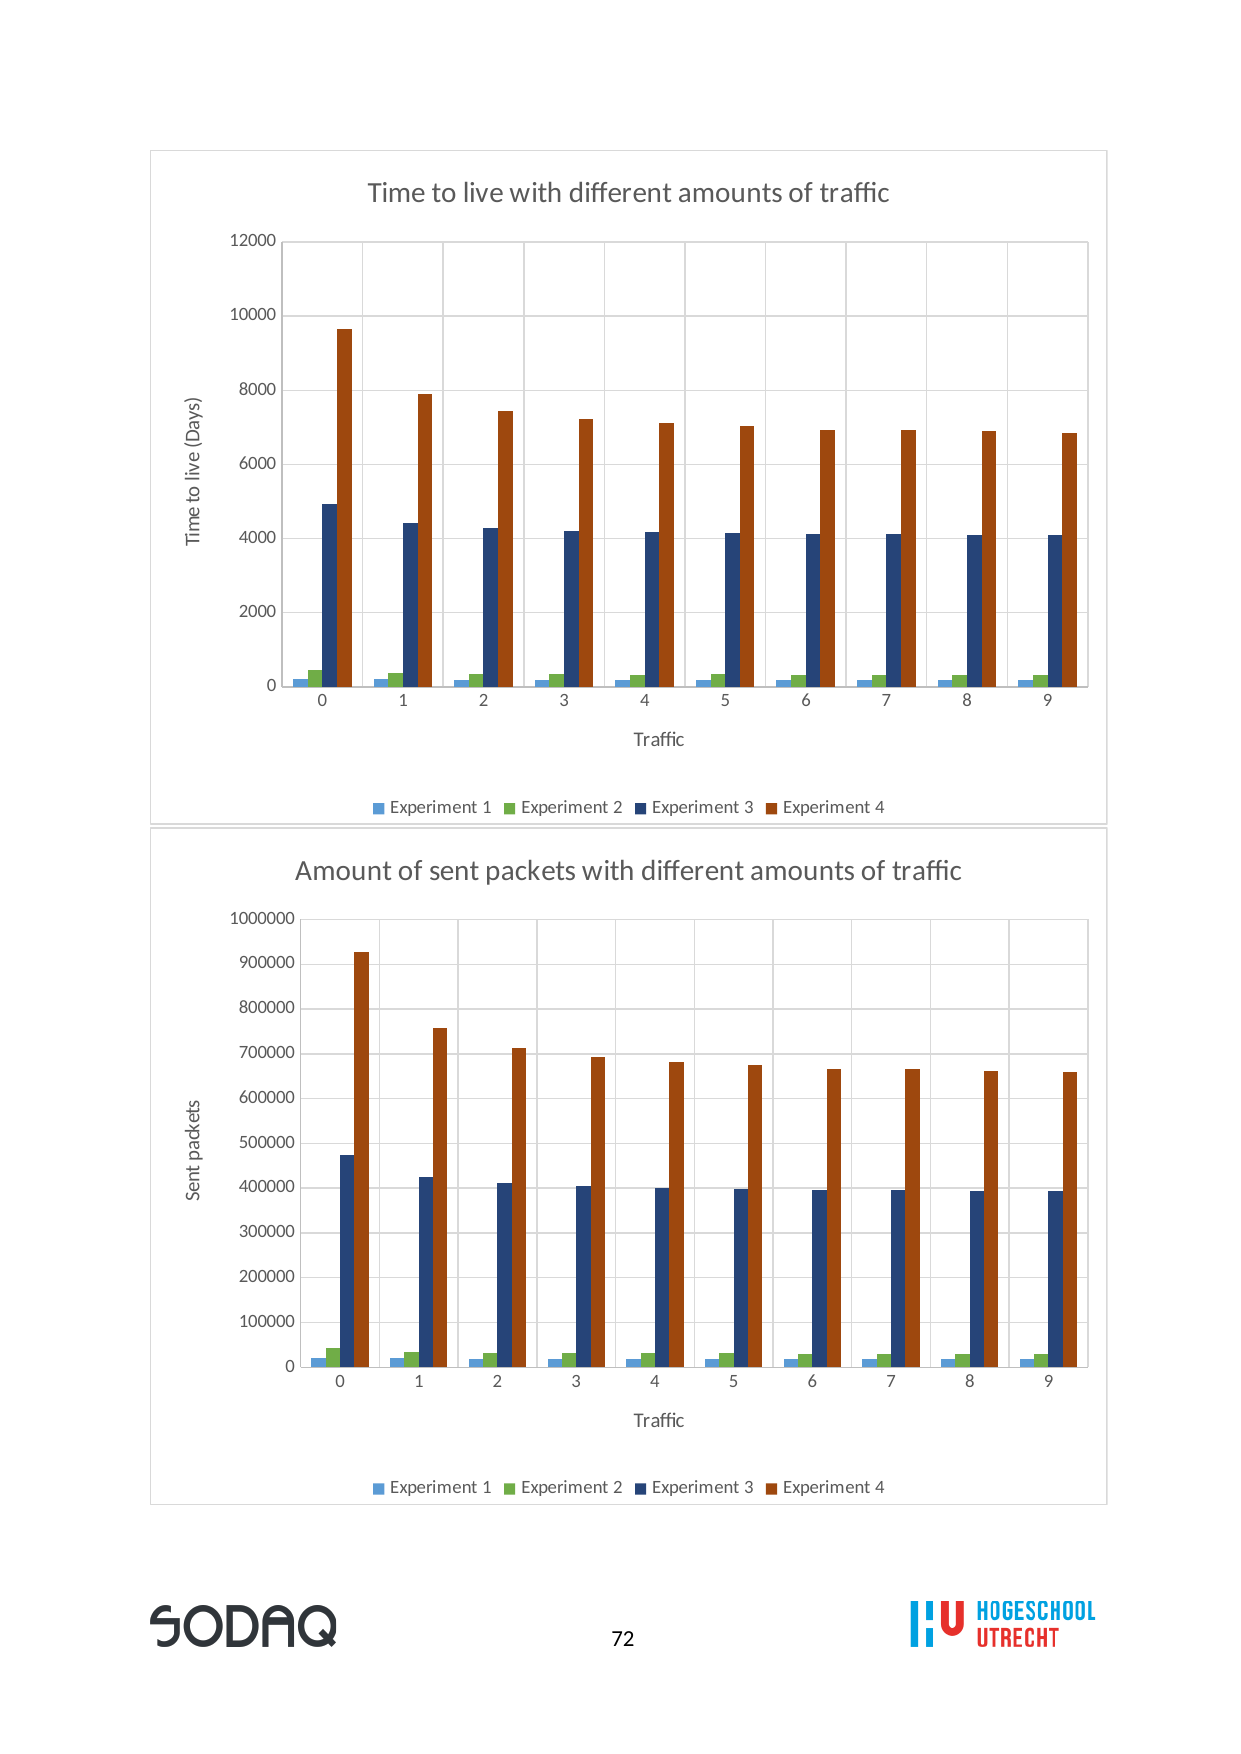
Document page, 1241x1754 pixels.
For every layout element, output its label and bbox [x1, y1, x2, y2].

picture [919, 1601, 1096, 1647]
picture [1092, 1601, 1096, 1616]
picture [150, 1605, 337, 1647]
